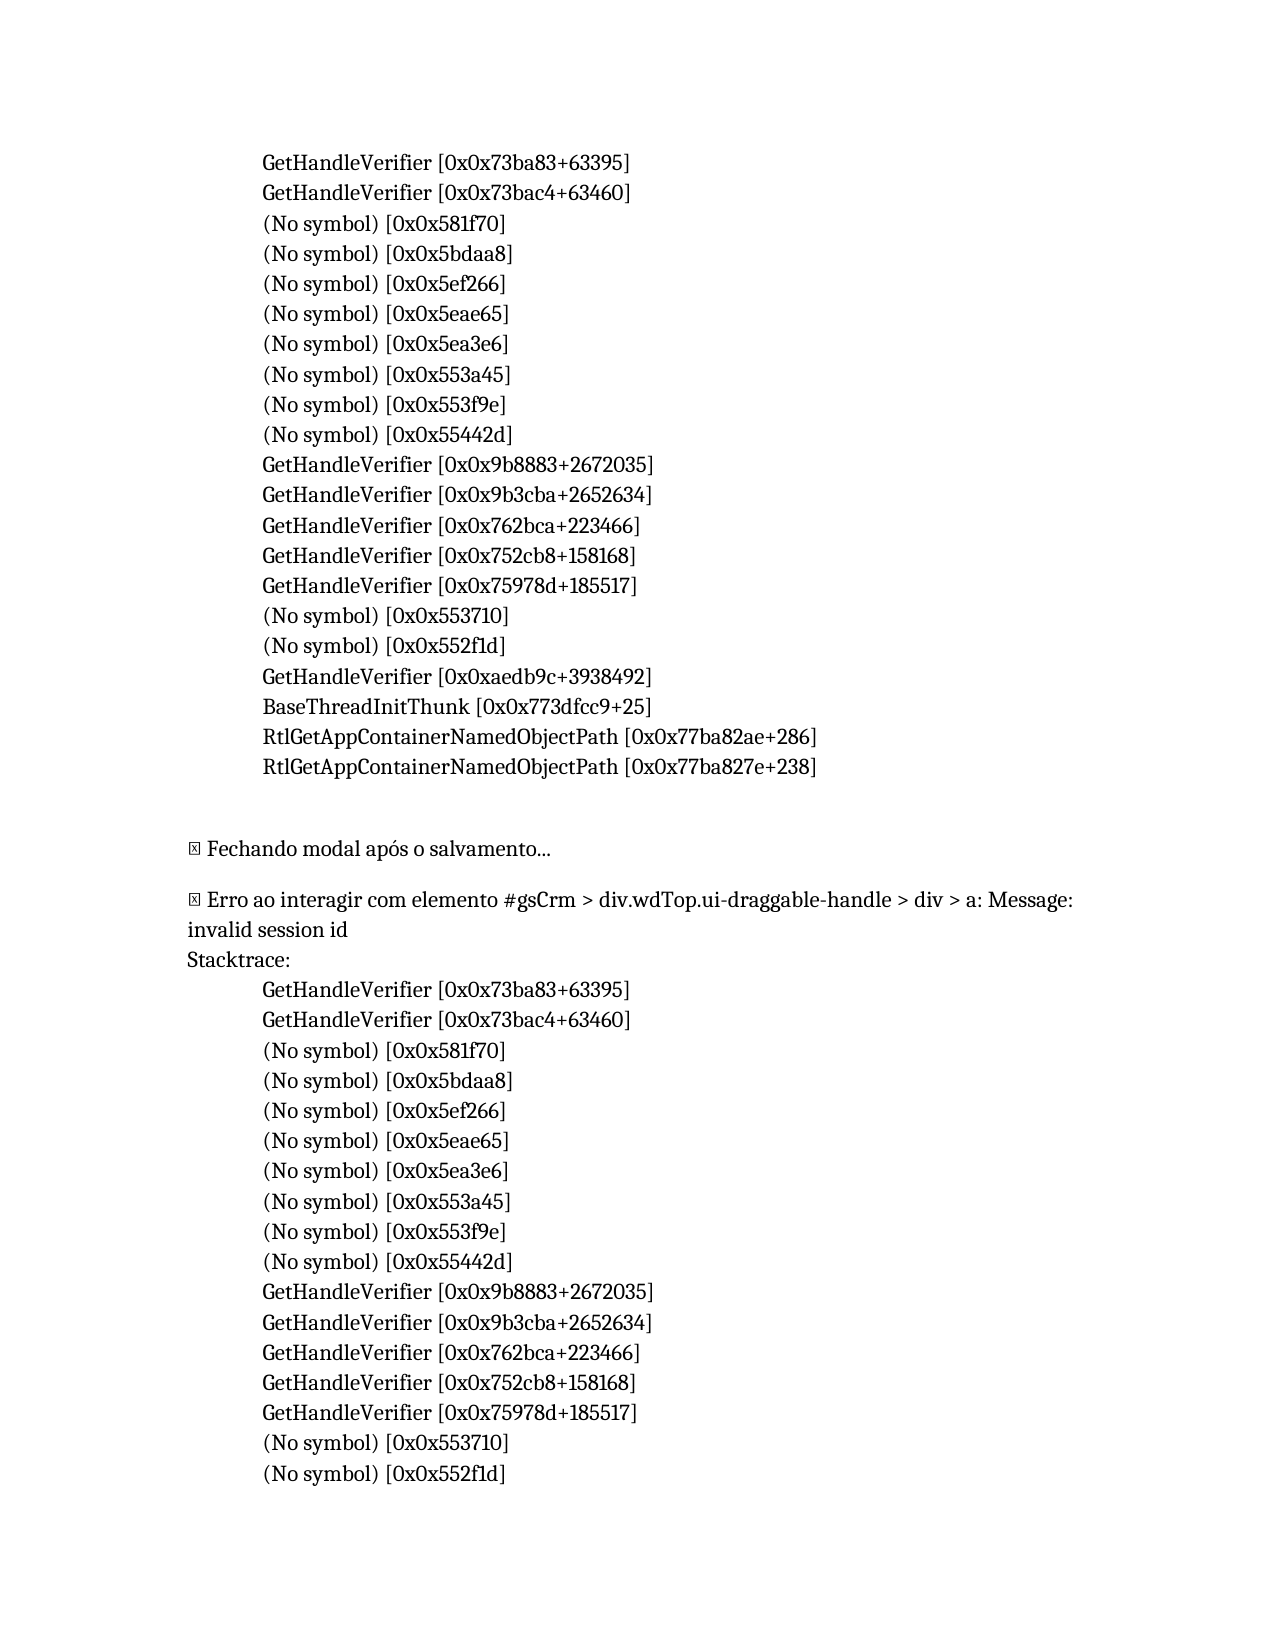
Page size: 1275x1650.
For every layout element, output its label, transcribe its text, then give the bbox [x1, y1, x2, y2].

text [187, 886, 1087, 1487]
text 🔄 Fechando modal após o salvamento... [187, 835, 1087, 862]
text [187, 150, 1087, 811]
